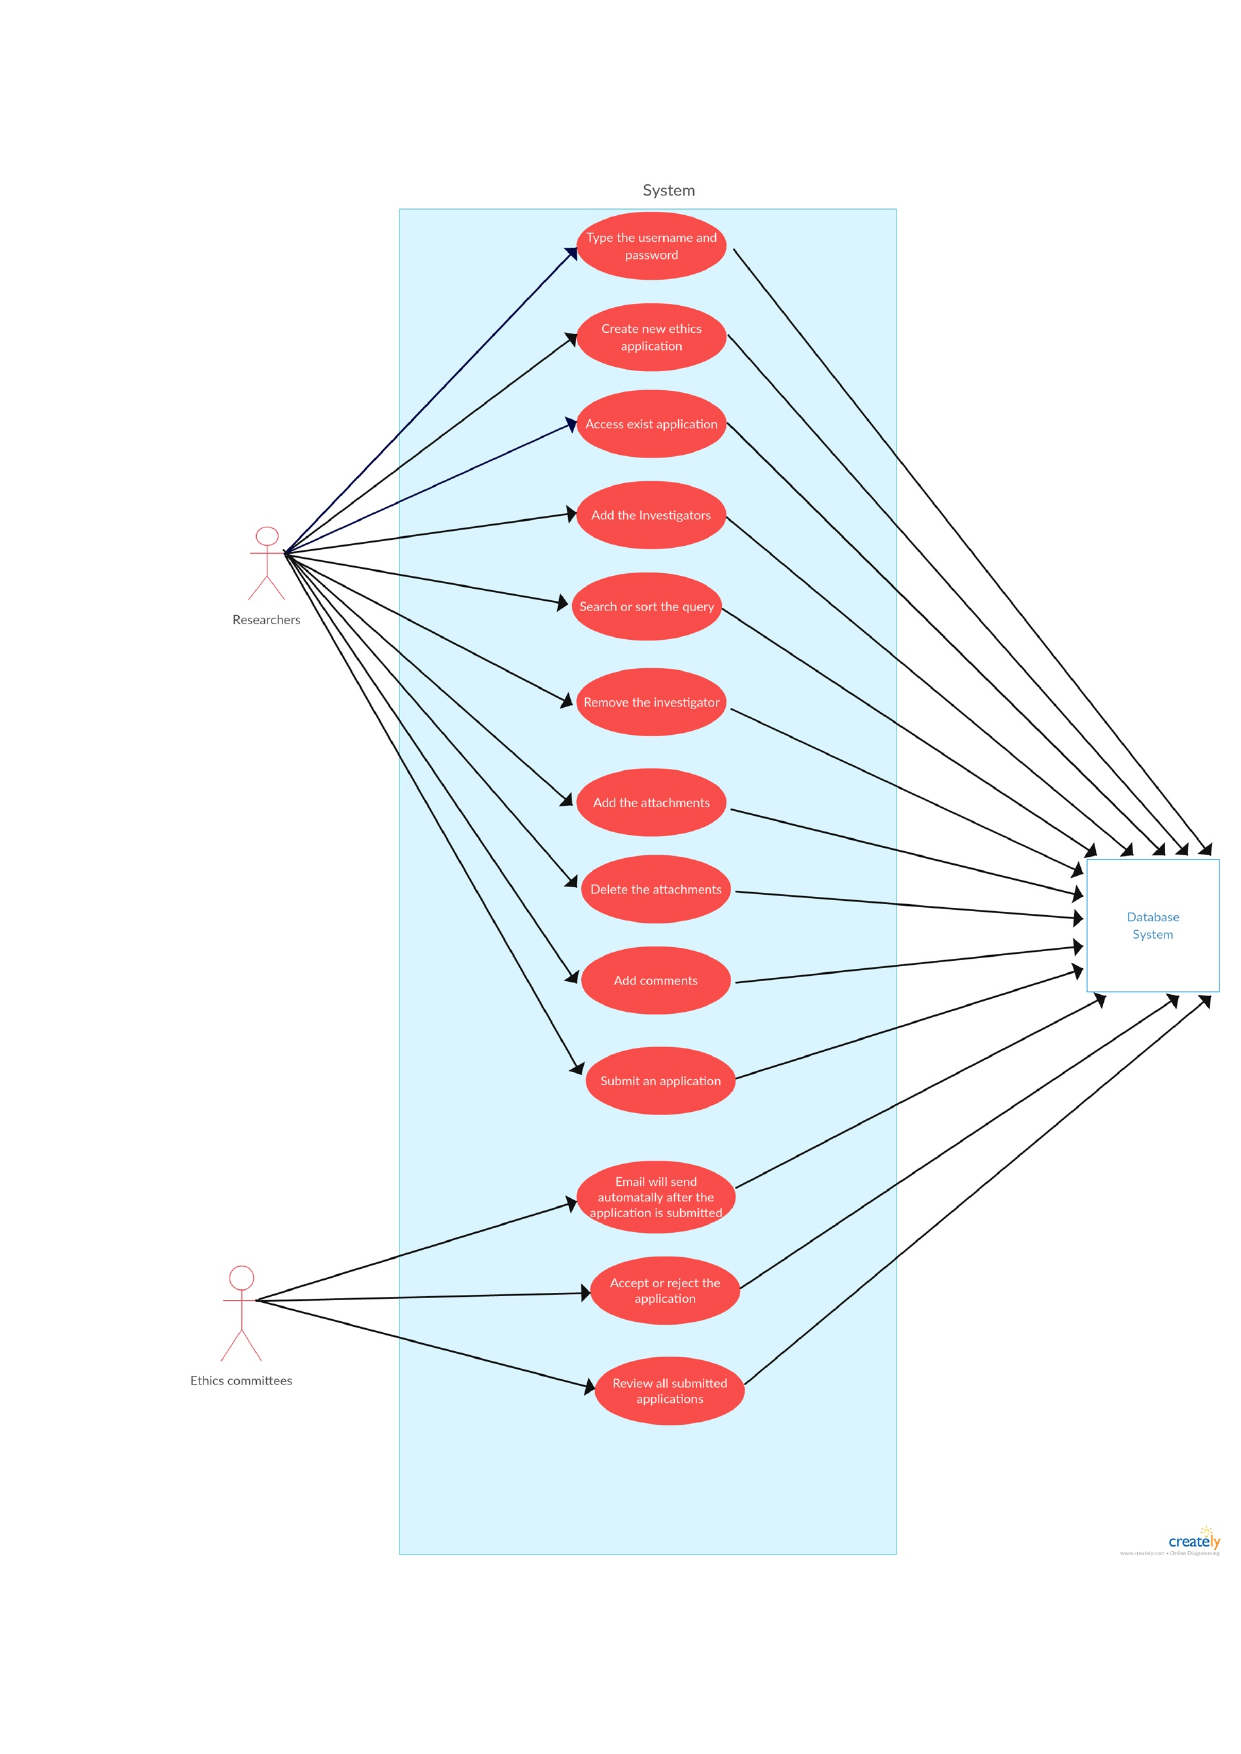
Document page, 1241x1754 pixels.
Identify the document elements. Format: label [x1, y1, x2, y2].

picture [187, 168, 1225, 1559]
